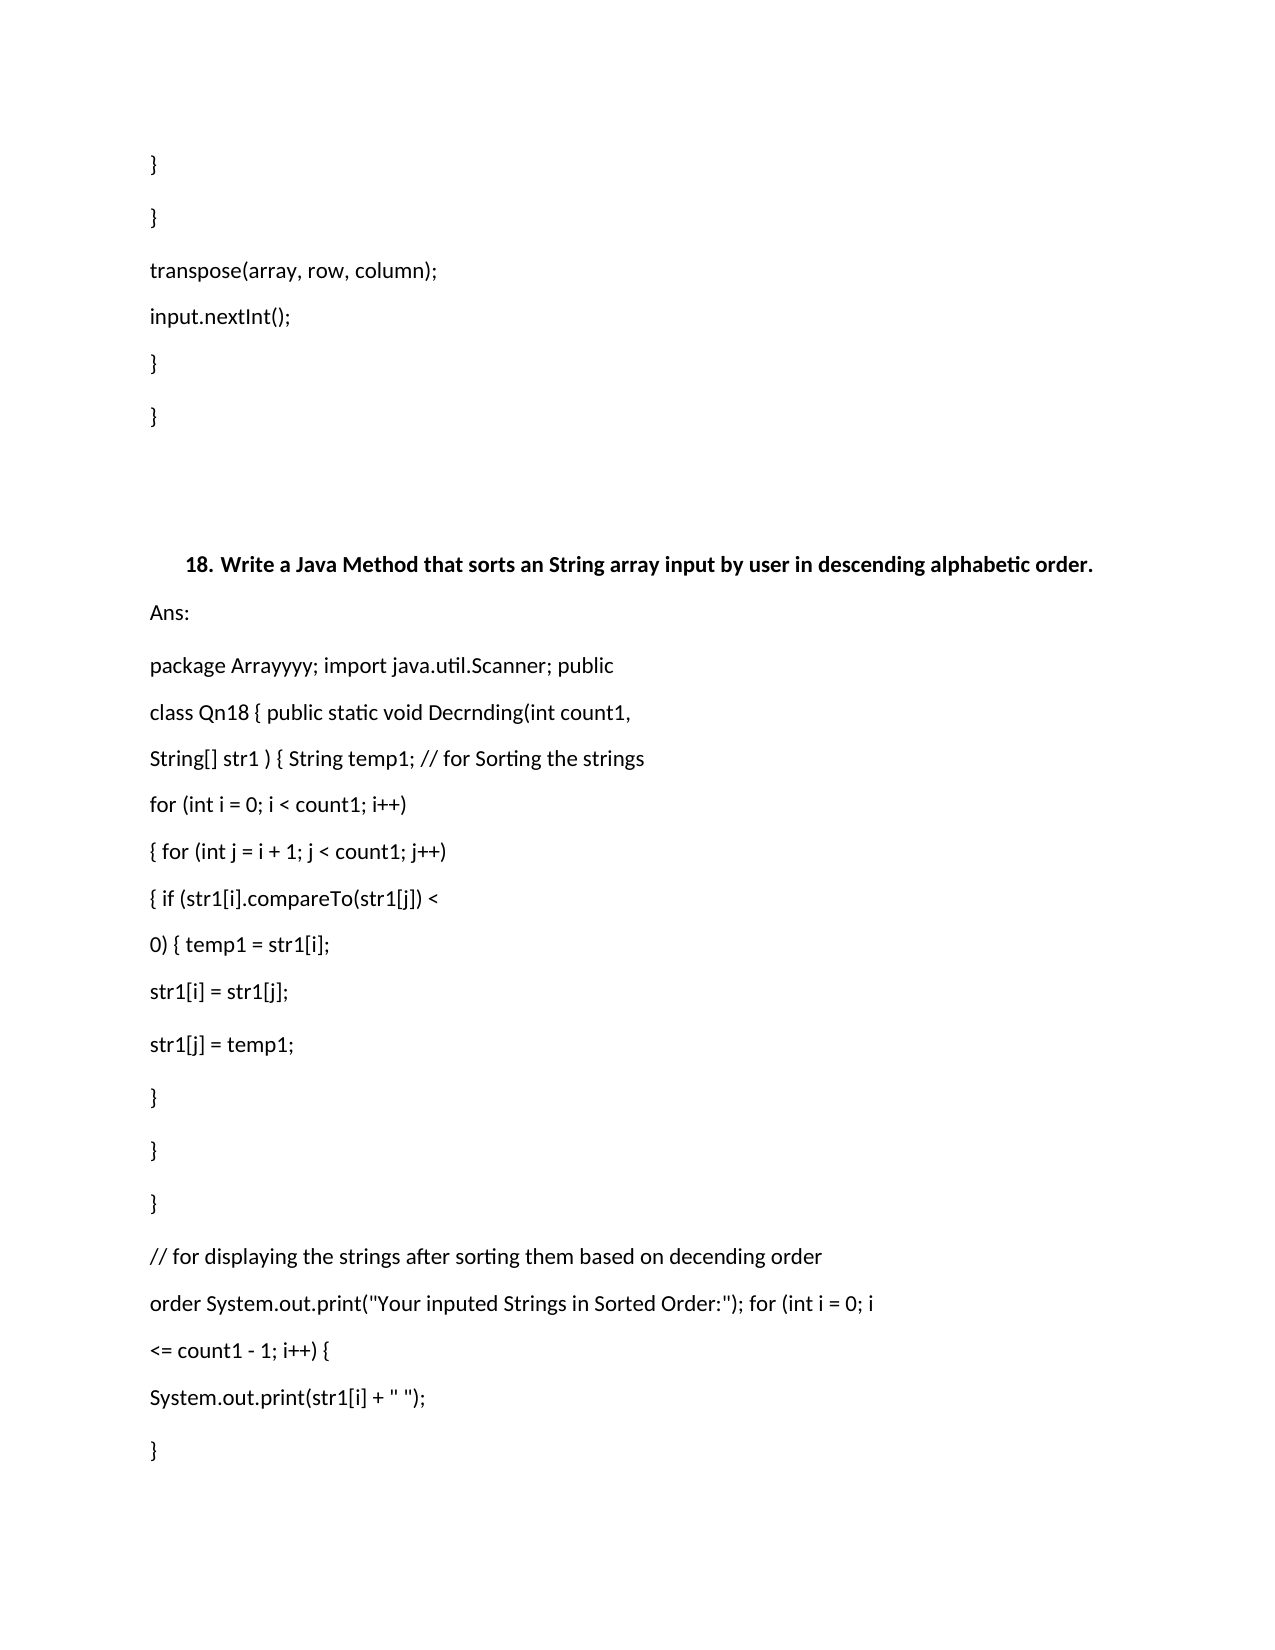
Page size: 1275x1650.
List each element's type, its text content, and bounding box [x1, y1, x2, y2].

text } [149, 1083, 832, 1111]
text // for displaying the strings after sorting them based on decending order order System.out.print("Your inputed Strings in Sorted Order:"); for (int i = 0; i <= count1 - 1; i++) { [149, 1242, 876, 1364]
text package Arrayyyy; import java.util.Scanner; public class Qn18 { public static void Decrnding(int count1, String[] str1 ) { String temp1; // for Sorting the strings for (int i = 0; i < count1; i++) [149, 651, 649, 819]
text } [149, 402, 832, 430]
text } [149, 1189, 832, 1217]
text Ans: [149, 598, 832, 626]
text } [149, 1436, 832, 1464]
text str1[j] = temp1; [149, 1030, 832, 1058]
text System.out.print(str1[i] + " "); [149, 1383, 832, 1411]
text { for (int j = i + 1; j < count1; j++) { if (str1[i].compareTo(str1[j]) < 0) { temp1 = str1[i]; [149, 837, 459, 959]
text str1[i] = str1[j]; [149, 977, 832, 1005]
text } [149, 1136, 832, 1164]
text } [149, 349, 832, 377]
text } [149, 150, 832, 178]
text transpose(array, row, column); input.nextInt(); [149, 256, 580, 331]
text } [149, 203, 832, 231]
text 18. Write a Java Method that sorts an String array input by user in descending alphabetic order. [150, 550, 1094, 578]
